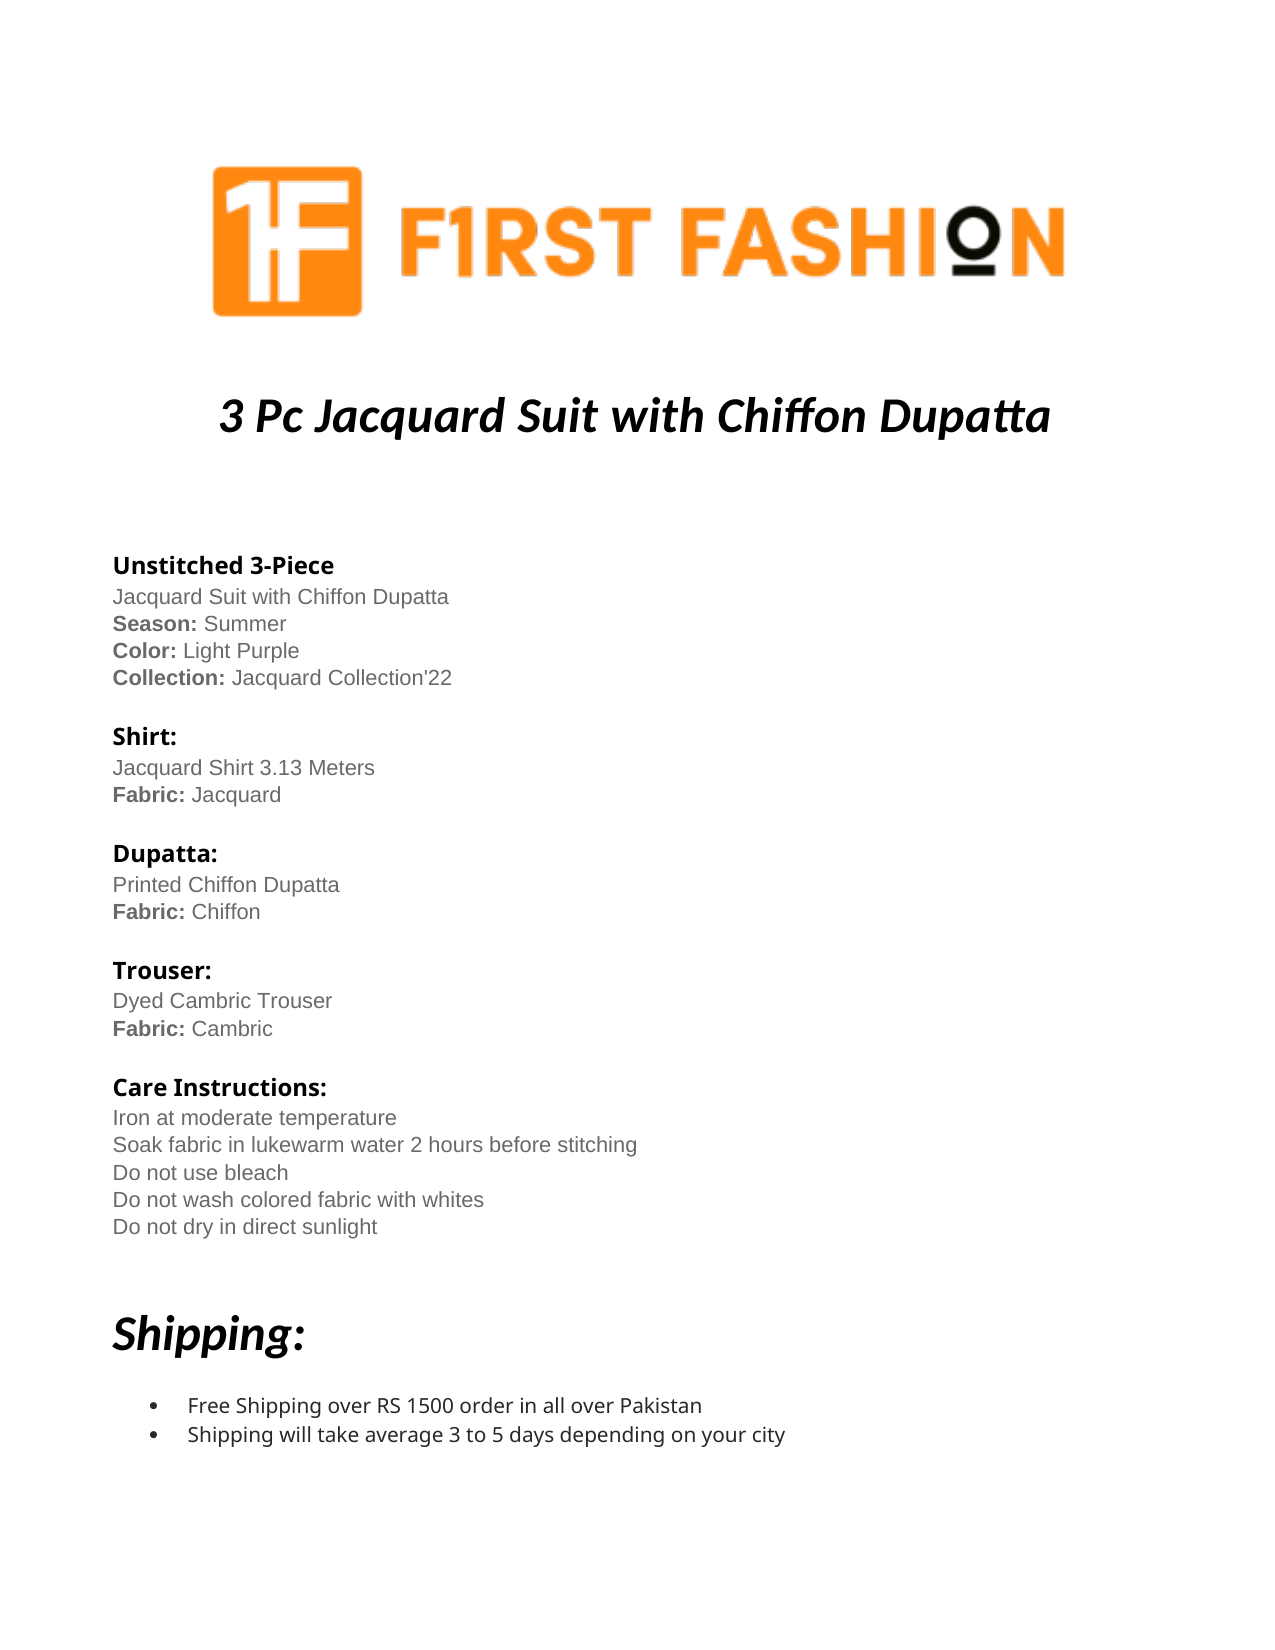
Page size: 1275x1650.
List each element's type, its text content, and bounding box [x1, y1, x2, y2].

text Shipping: [112, 1301, 1162, 1362]
picture [150, 150, 1125, 332]
text Unstitched 3-Piece Jacquard Suit with Chiffon Dupatta Season: Summer Color: Light Purple Collection: Jacquard Collection'22 Shirt: Jacquard Shirt 3.13 Meters Fabric: Jacquard Dupatta: Printed Chiffon Dupatta Fabric: Chiffon Trouser: Dyed Cambric Trouser Fabric: Cambric Care Instructions: Iron at moderate temperature Soak fabric in lukewarm water 2 hours before stitching Do not use bleach Do not wash colored fabric with whites Do not dry in direct sunlight [112, 514, 1162, 1239]
text 3 Pc Jacquard Suit with Chiffon Dupatta [112, 384, 1162, 445]
list Free Shipping over RS 1500 order in all over Pakistan [150, 1392, 1162, 1420]
list Shipping will take average 3 to 5 days depending on your city [150, 1420, 1162, 1448]
